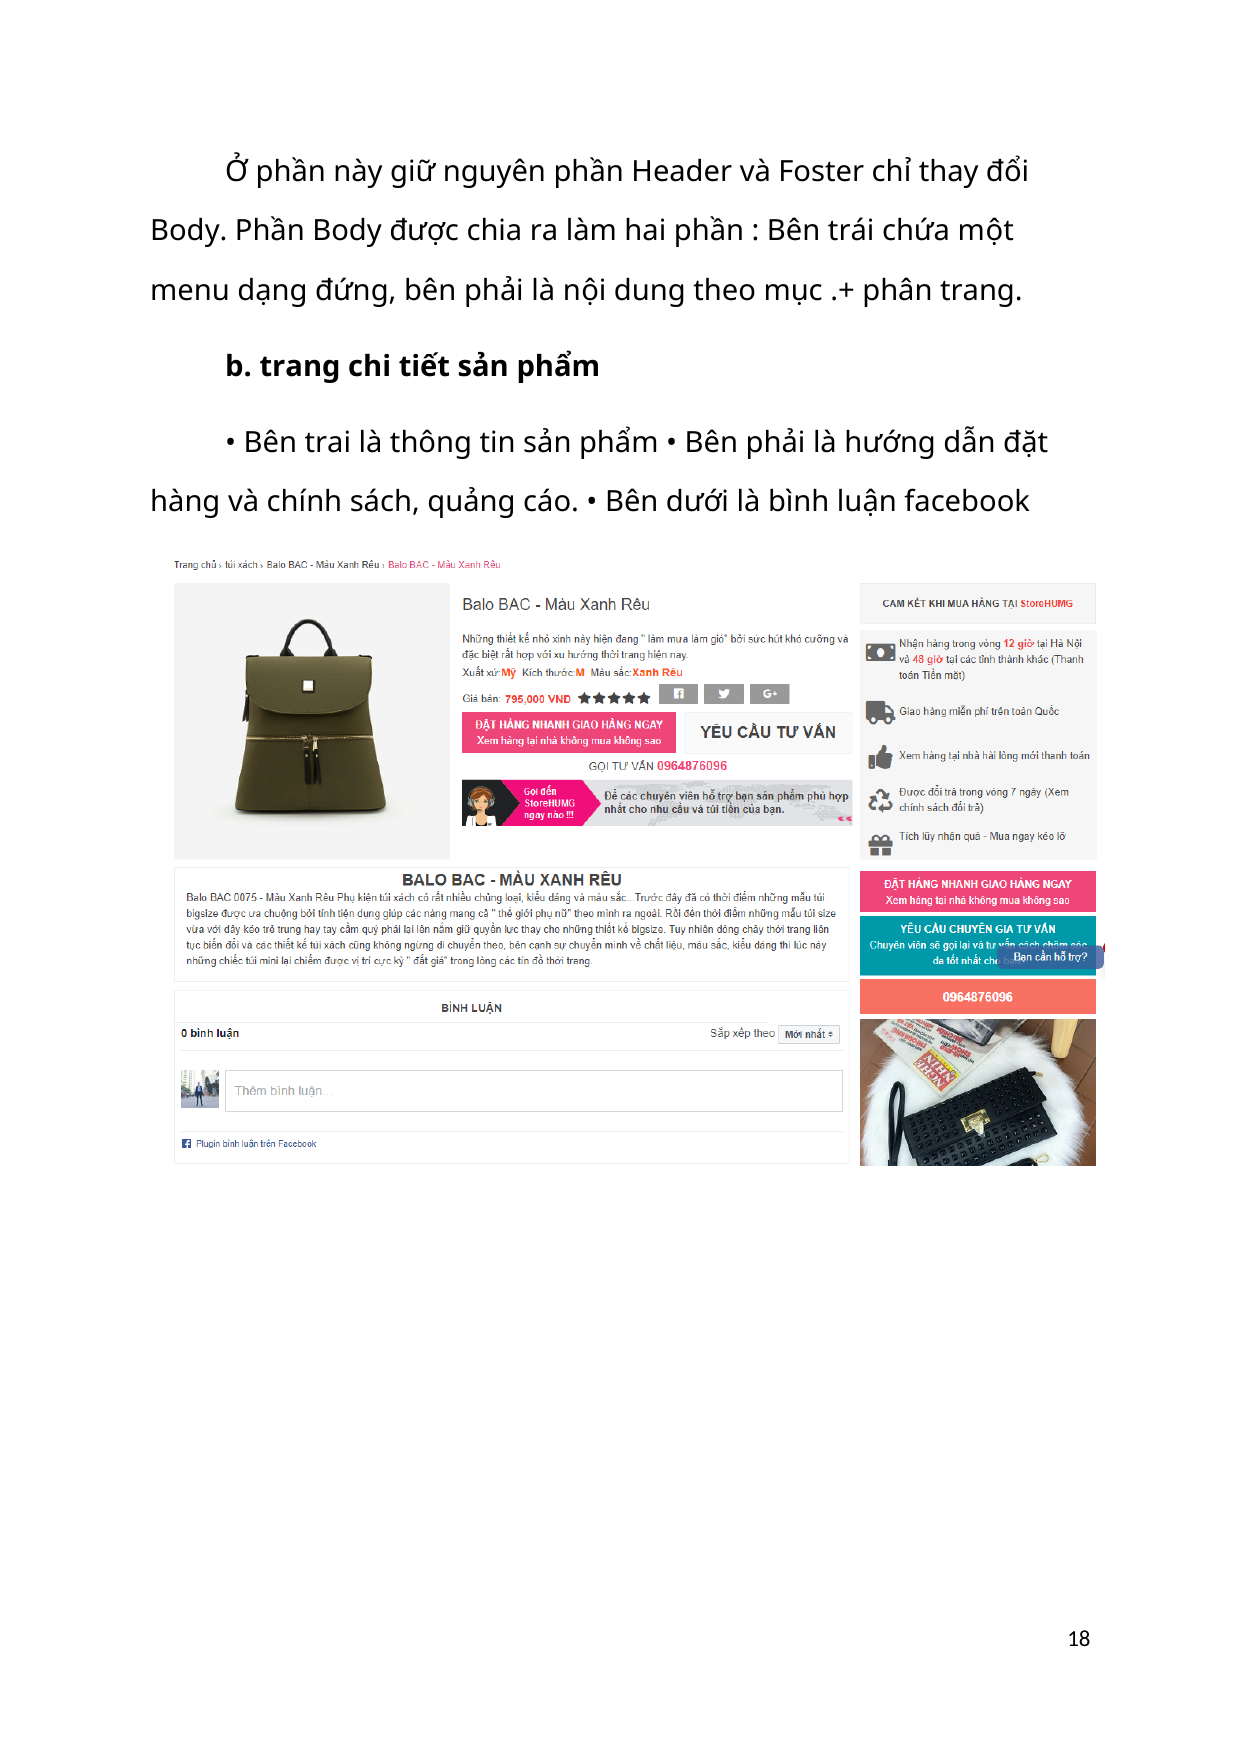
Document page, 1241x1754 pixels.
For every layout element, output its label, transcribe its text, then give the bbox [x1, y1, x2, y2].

text b. trang chi tiết sản phẩm [150, 345, 1090, 385]
picture [164, 556, 1105, 1166]
text • Bên trai là thông tin sản phẩm • Bên phải là hướng dẫn đặt hàng và chính sách, quảng cáo. • Bên dưới là bình luận facebook [150, 421, 1090, 520]
text Ở phần này giữ nguyên phần Header và Foster chỉ thay đổi Body. Phần Body được chia ra làm hai phần : Bên trái chứa một menu dạng đứng, bên phải là nội dung theo mục .+ phân trang. [150, 150, 1090, 309]
